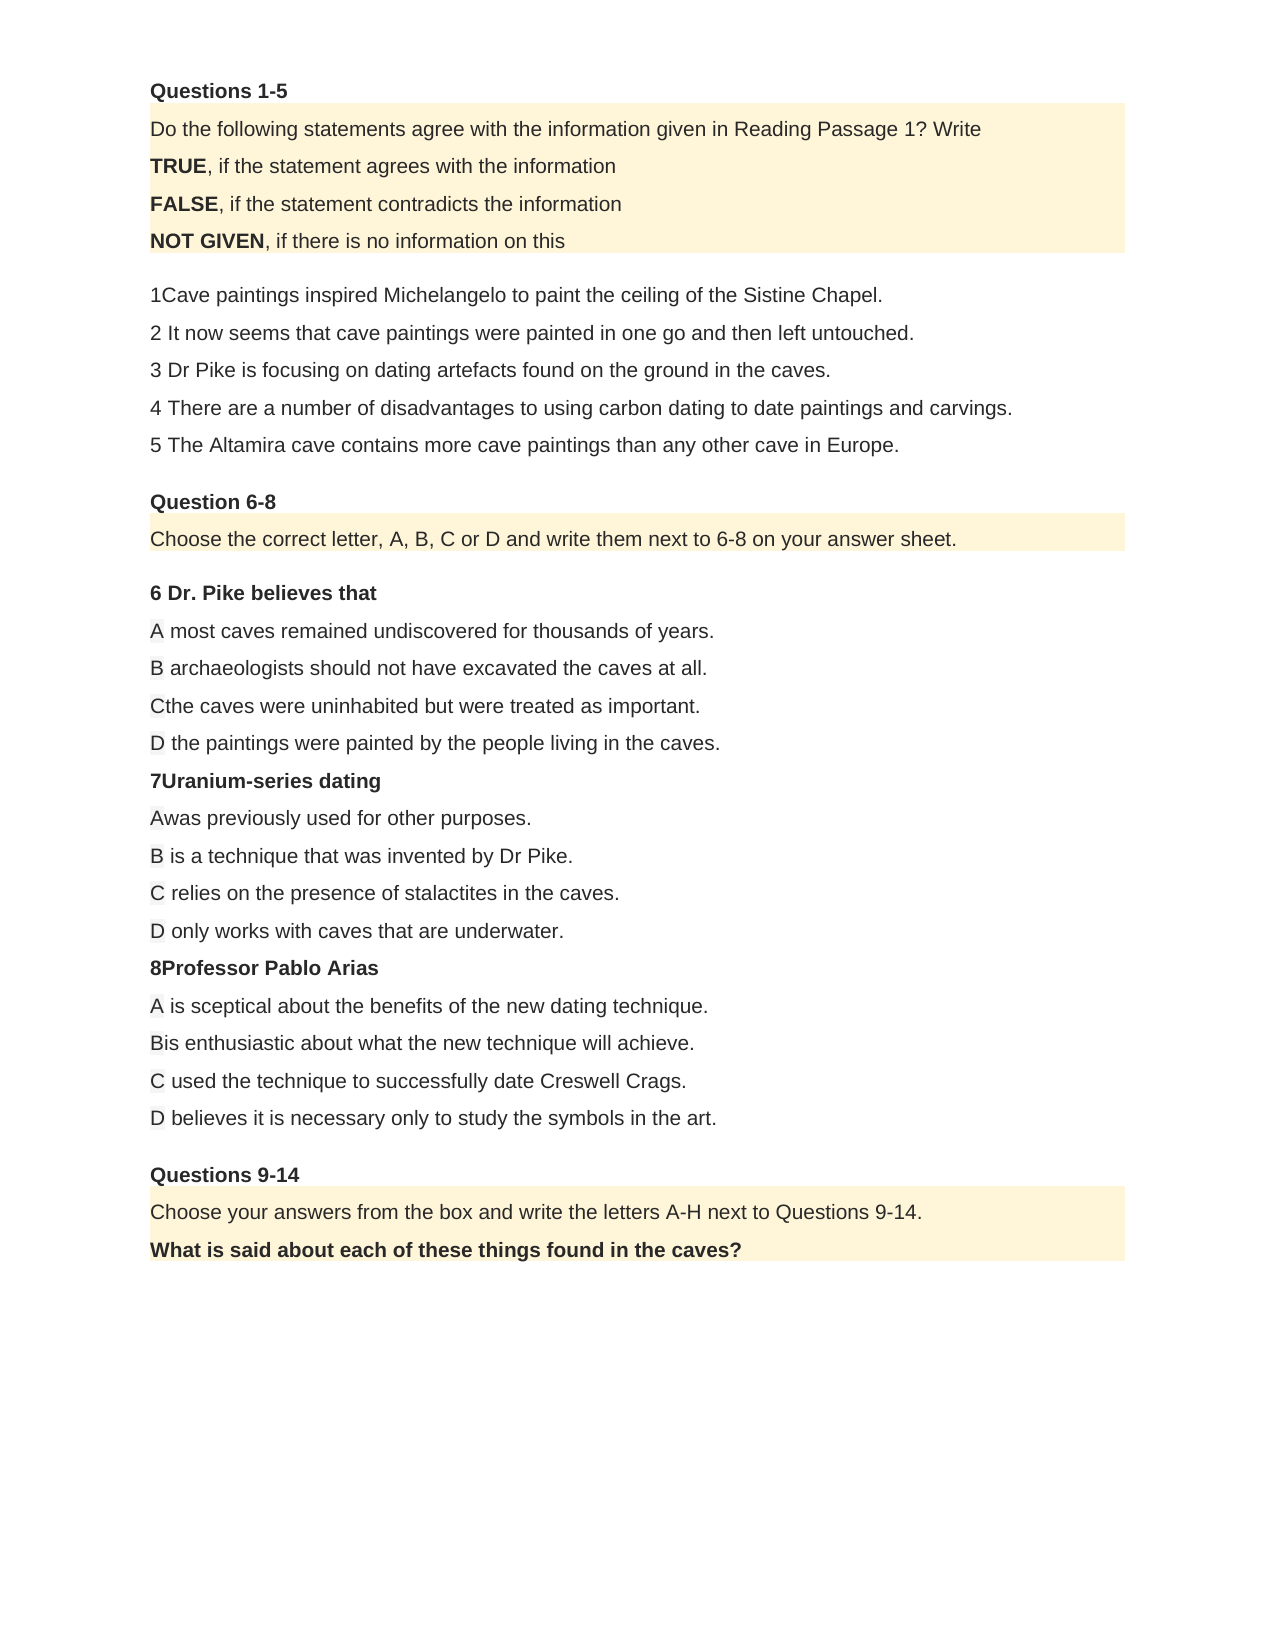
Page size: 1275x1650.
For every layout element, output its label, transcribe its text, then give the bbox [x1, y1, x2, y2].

text 5 The Altamira cave contains more cave paintings than any other cave in Europe. [150, 420, 1125, 457]
text FALSE, if the statement contradicts the information [150, 178, 1125, 216]
text Choose the correct letter, A, B, C or D and write them next to 6-8 on your answer sheet. [150, 513, 1125, 551]
text 7Uranium-series dating [150, 755, 1125, 793]
text What is said about each of these things found in the caves? [150, 1224, 1125, 1261]
text Awas previously used for other purposes. [150, 793, 1125, 830]
text A is sceptical about the benefits of the new dating technique. [150, 980, 1125, 1018]
text D the paintings were painted by the people living in the caves. [150, 718, 1125, 755]
text 3 Dr Pike is focusing on dating artefacts found on the ground in the caves. [150, 345, 1125, 382]
text D believes it is necessary only to study the symbols in the art. [150, 1093, 1125, 1130]
text 1Cave paintings inspired Michelangelo to paint the ceiling of the Sistine Chapel. [150, 270, 1125, 307]
text D only works with caves that are underwater. [150, 905, 1125, 943]
text Do the following statements agree with the information given in Reading Passage 1? Write [150, 103, 1125, 141]
text C relies on the presence of stalactites in the caves. [150, 868, 1125, 905]
text Questions 9-14 [150, 1130, 1125, 1186]
text C used the technique to successfully date Creswell Crags. [150, 1055, 1125, 1093]
text Choose your answers from the box and write the letters A-H next to Questions 9-14. [150, 1186, 1125, 1224]
text 2 It now seems that cave paintings were painted in one go and then left untouched. [150, 307, 1125, 345]
text Bis enthusiastic about what the new technique will achieve. [150, 1018, 1125, 1055]
text Question 6-8 [150, 457, 1125, 513]
text 6 Dr. Pike believes that [150, 568, 1125, 605]
text A most caves remained undiscovered for thousands of years. [150, 605, 1125, 643]
text B is a technique that was invented by Dr Pike. [150, 830, 1125, 868]
text Questions 1-5 [150, 47, 1125, 103]
text B archaeologists should not have excavated the caves at all. [150, 643, 1125, 680]
text 8Professor Pablo Arias [150, 943, 1125, 980]
text Cthe caves were uninhabited but were treated as important. [150, 680, 1125, 718]
text TRUE, if the statement agrees with the information [150, 141, 1125, 178]
text NOT GIVEN, if there is no information on this [150, 216, 1125, 253]
text 4 There are a number of disadvantages to using carbon dating to date paintings and carvings. [150, 382, 1125, 420]
